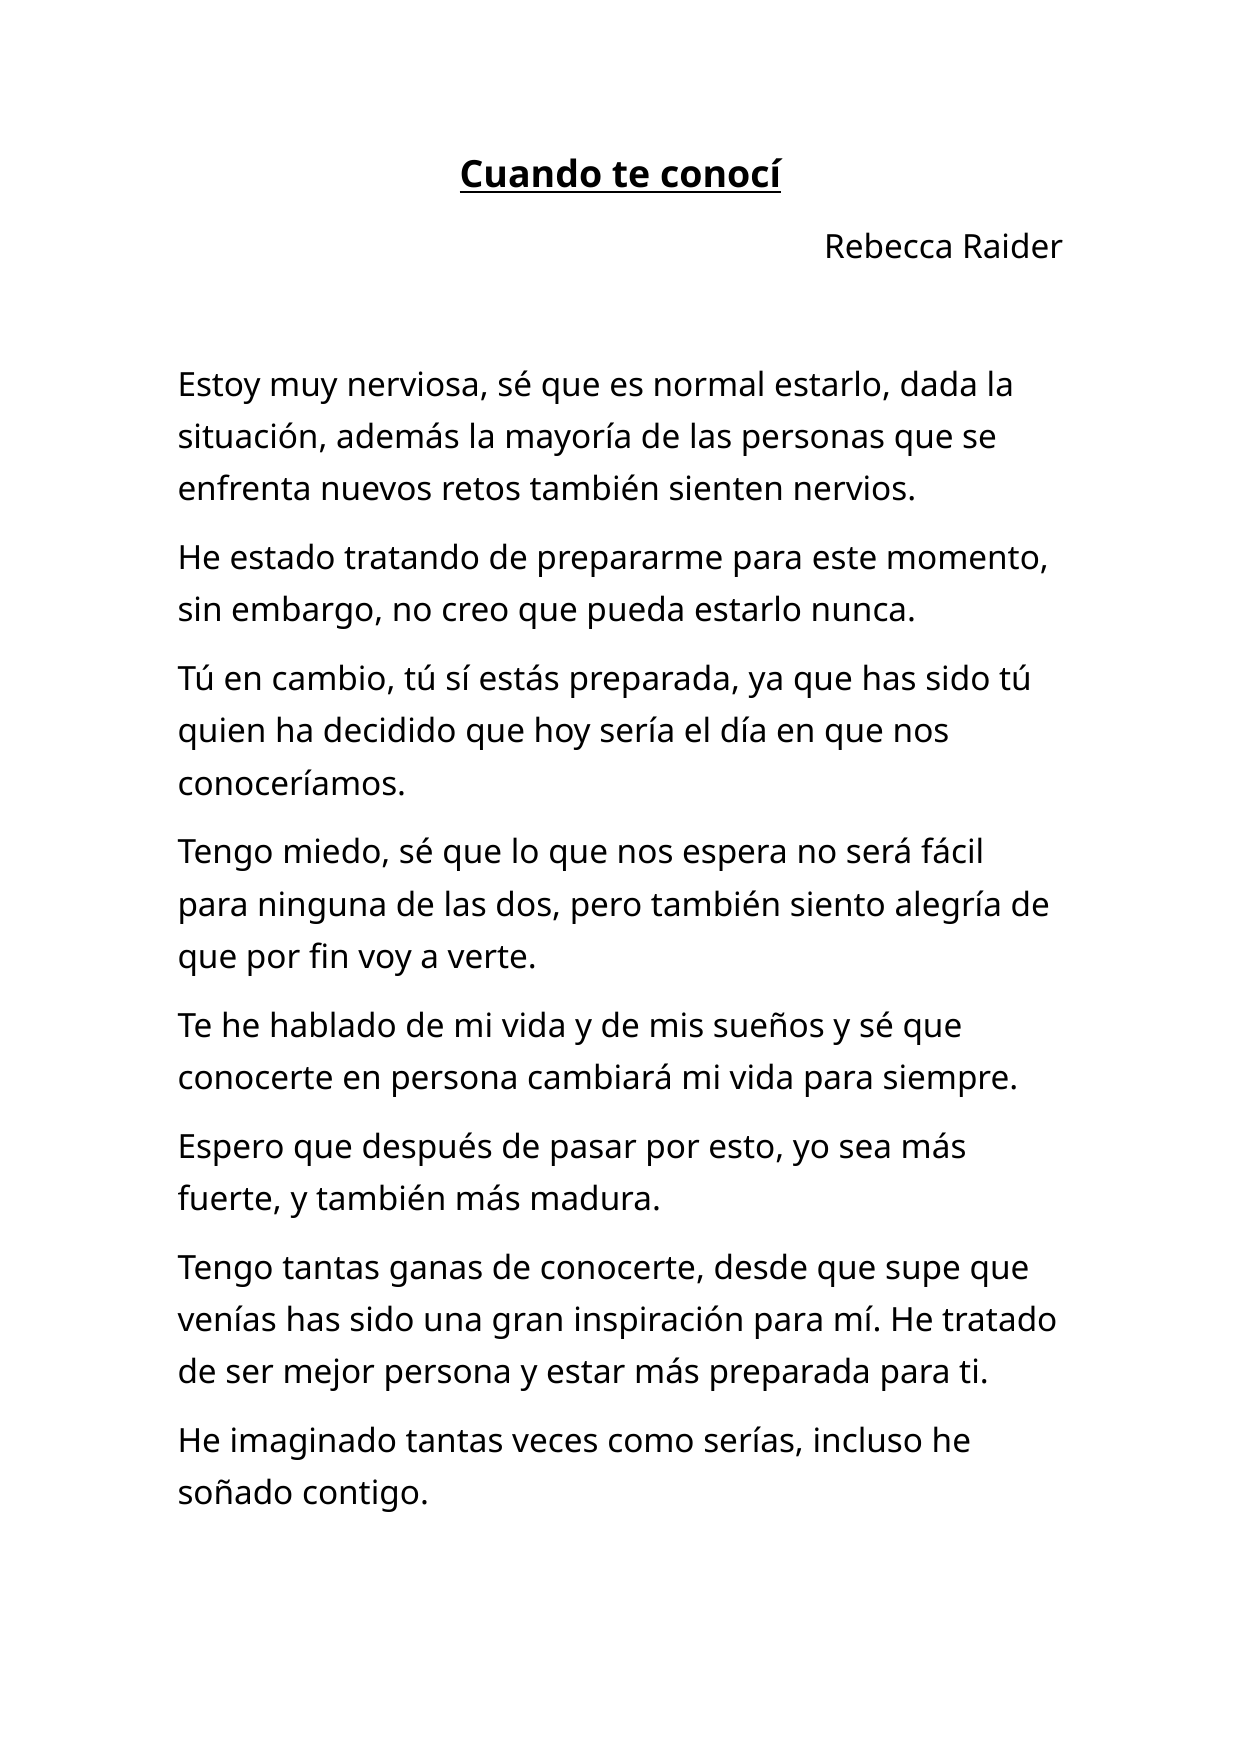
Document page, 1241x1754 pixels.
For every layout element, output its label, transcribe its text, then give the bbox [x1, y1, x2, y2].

text Cuando te conocí [177, 148, 1063, 199]
text He estado tratando de prepararme para este momento, sin embargo, no creo que pueda estarlo nunca. [177, 534, 1063, 631]
text Tú en cambio, tú sí estás preparada, ya que has sido tú quien ha decidido que hoy sería el día en que nos conoceríamos. [177, 655, 1063, 805]
text Estoy muy nerviosa, sé que es normal estarlo, dada la situación, además la mayoría de las personas que se enfrenta nuevos retos también sienten nervios. [177, 361, 1063, 510]
text Espero que después de pasar por esto, yo sea más fuerte, y también más madura. [177, 1122, 1063, 1220]
text Rebecca Raider [177, 223, 1063, 268]
text He imaginado tantas veces como serías, incluso he soñado contigo. [177, 1417, 1063, 1514]
text Tengo tantas ganas de conocerte, desde que supe que venías has sido una gran inspiración para mí. He tratado de ser mejor persona y estar más preparada para ti. [177, 1243, 1063, 1393]
text Te he hablado de mi vida y de mis sueños y sé que conocerte en persona cambiará mi vida para siempre. [177, 1001, 1063, 1099]
text Tengo miedo, sé que lo que nos espera no será fácil para ninguna de las dos, pero también siento alegría de que por fin voy a verte. [177, 828, 1063, 978]
